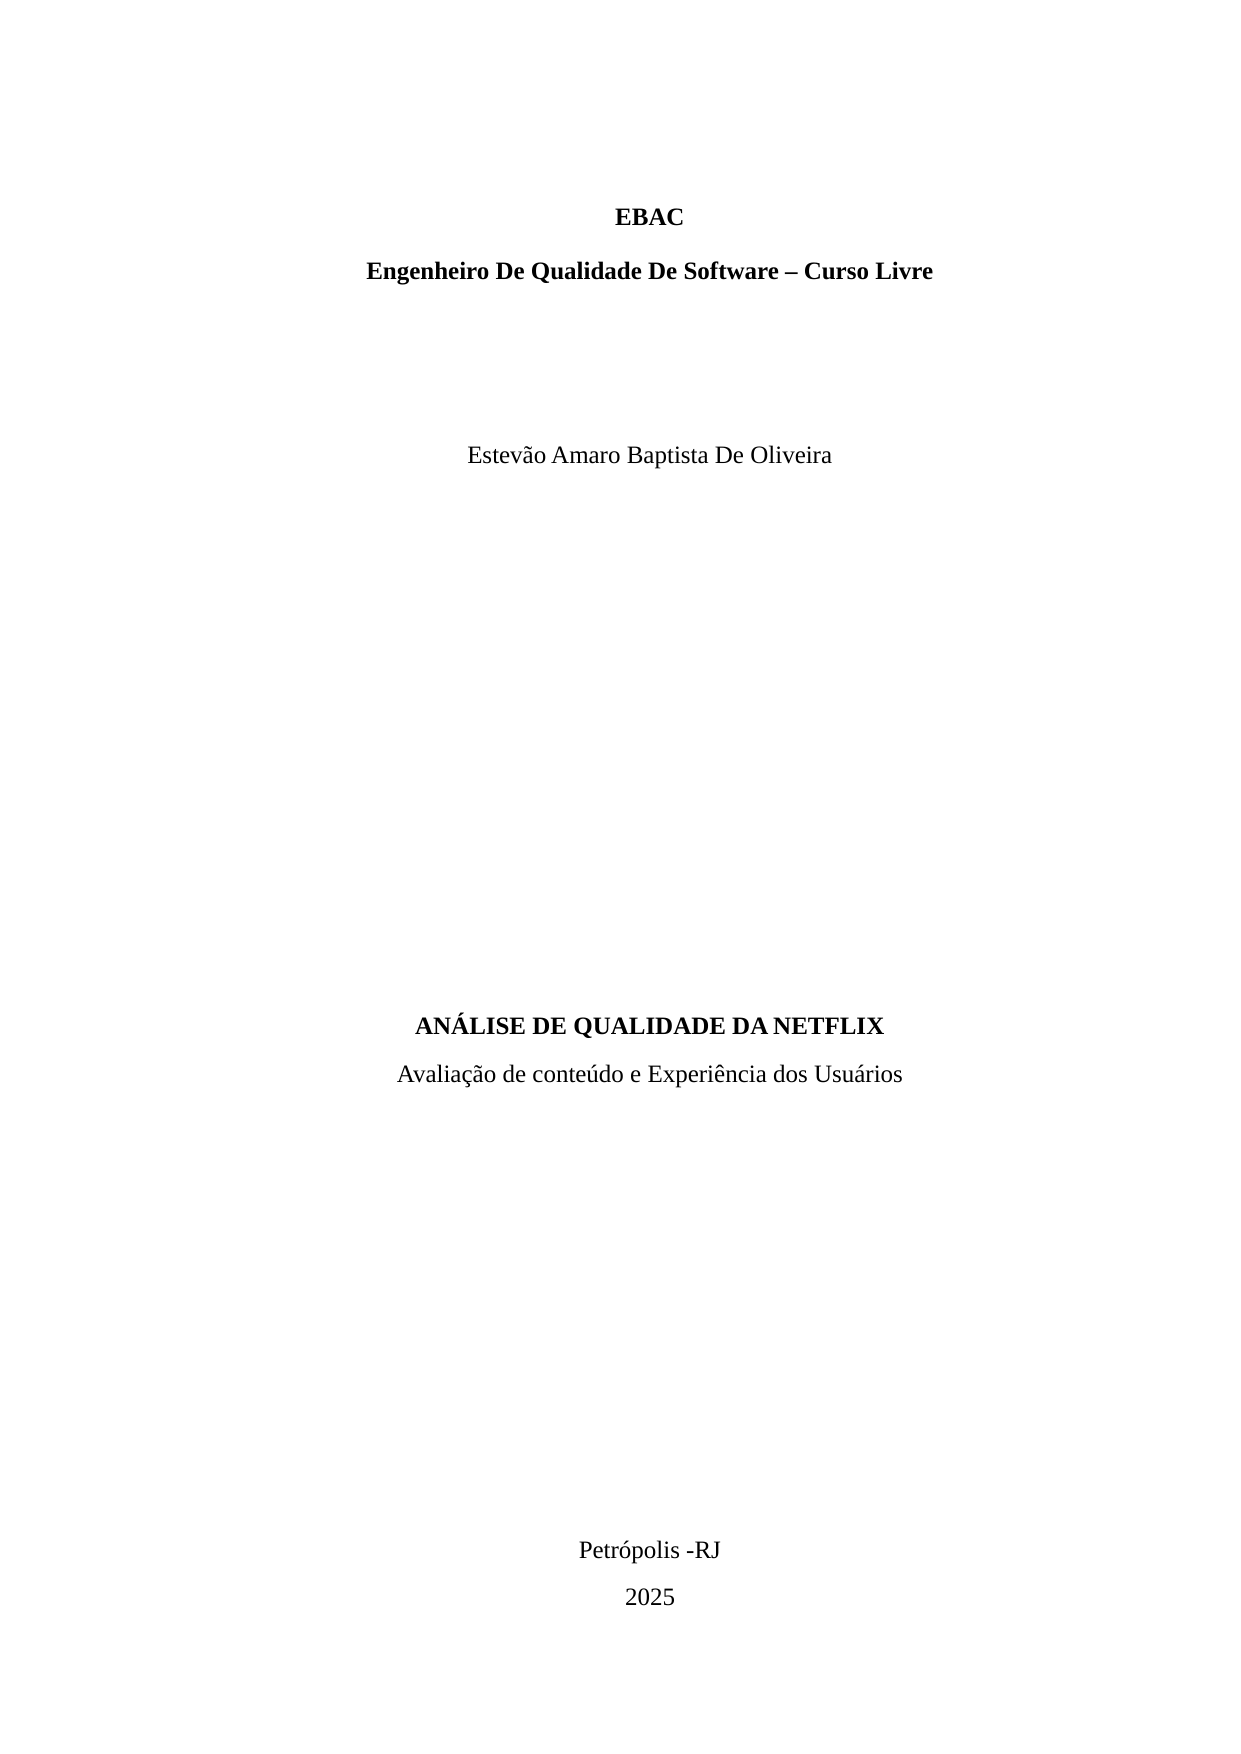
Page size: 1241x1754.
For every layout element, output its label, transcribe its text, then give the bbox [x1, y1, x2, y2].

text Análise de Qualidade da netflix [177, 1011, 1122, 1040]
text Avaliação de conteúdo e Experiência dos Usuários [177, 1059, 1122, 1088]
title Engenheiro De Qualidade De Software – Curso Livre [177, 256, 1122, 285]
text 2025 [177, 1582, 1122, 1611]
title EBAC [177, 202, 1122, 231]
text Estevão Amaro Baptista De Oliveira [177, 440, 1122, 469]
text Petrópolis -RJ [177, 1535, 1122, 1564]
